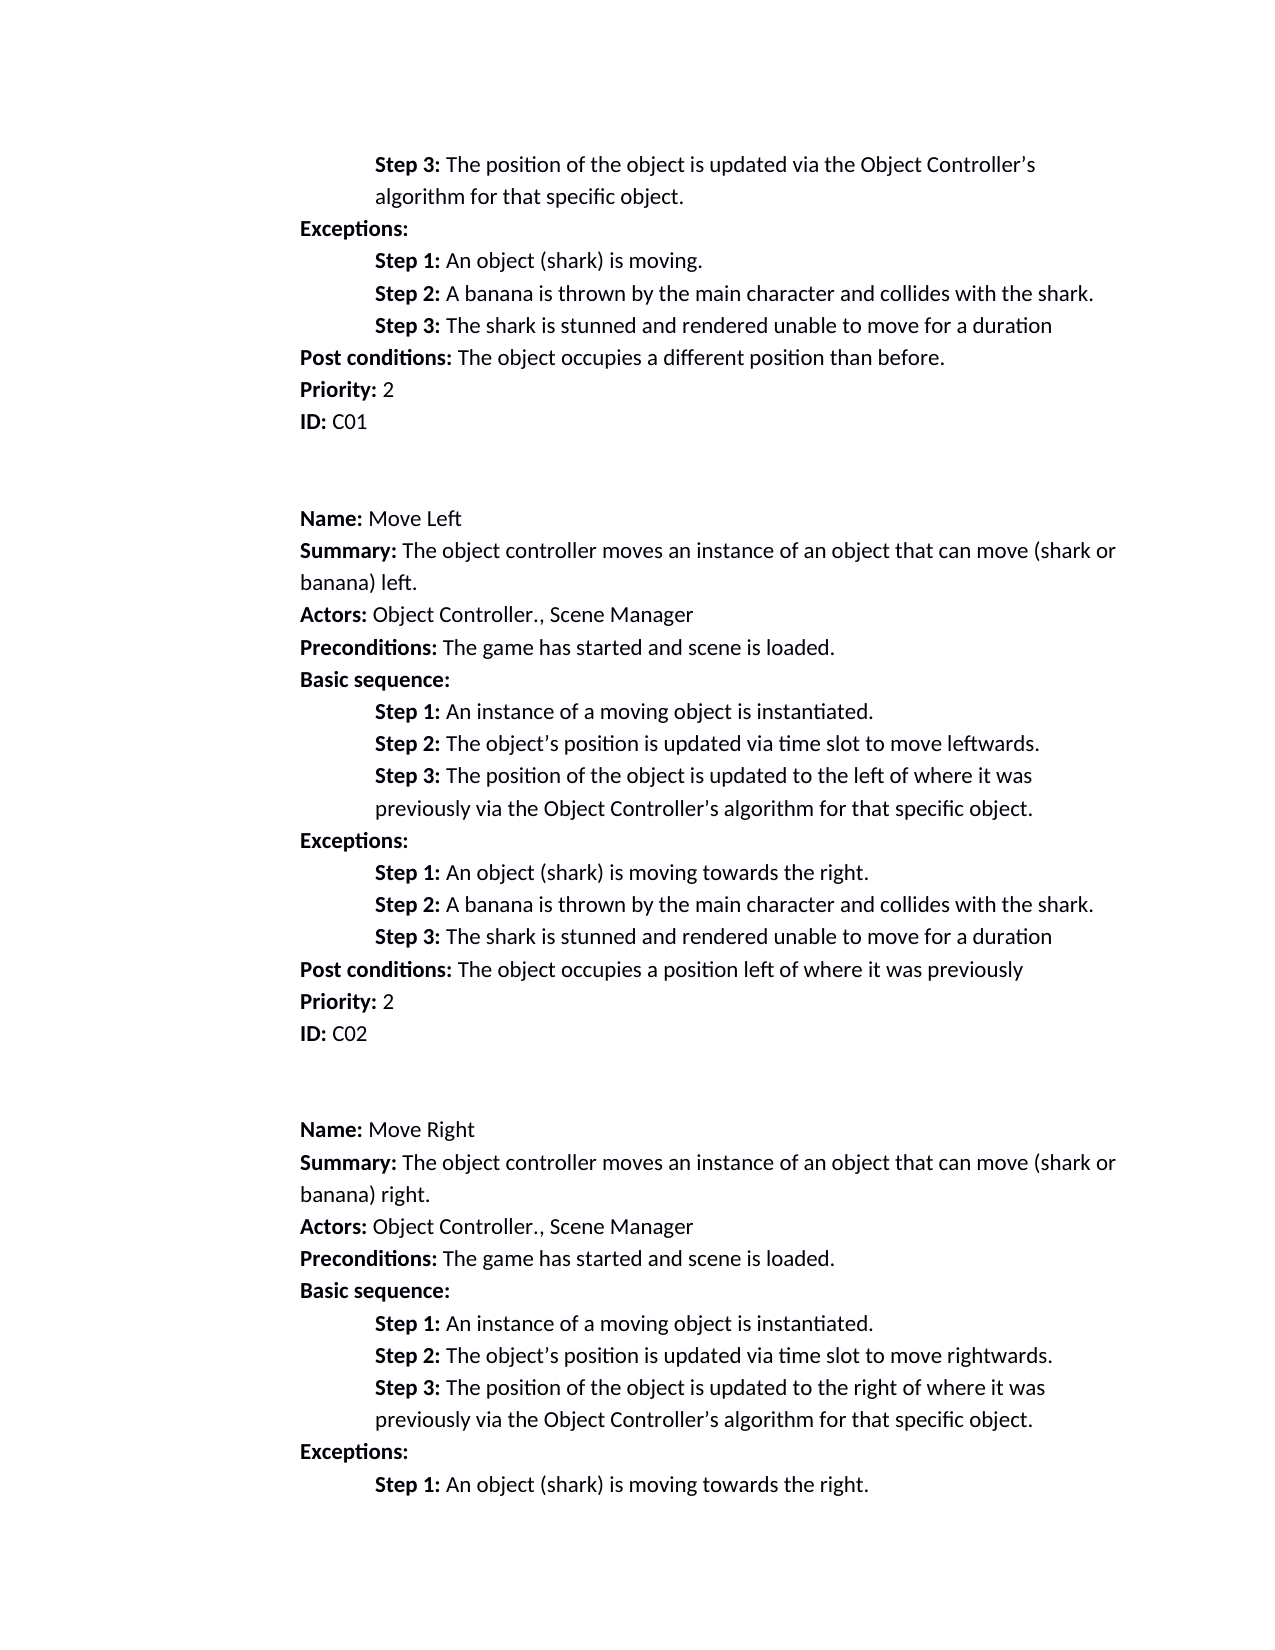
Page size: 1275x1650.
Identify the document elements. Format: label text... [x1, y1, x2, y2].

text Step 2: The object’s position is updated via time slot to move rightwards. [375, 1341, 1125, 1369]
text Basic sequence: [300, 1277, 1125, 1304]
text Post conditions: The object occupies a different position than before. [300, 343, 1125, 371]
text Step 1: An object (shark) is moving towards the right. [375, 858, 1125, 886]
text Name: Move Left [300, 504, 1125, 532]
text Step 3: The position of the object is updated to the left of where it was previously via the Object Controller’s algorithm for that specific object. [375, 762, 1125, 822]
text Preconditions: The game has started and scene is loaded. [300, 1244, 1125, 1272]
text Step 1: An instance of a moving object is instantiated. [375, 697, 1125, 725]
text Post conditions: The object occupies a position left of where it was previously [300, 955, 1125, 983]
text Preconditions: The game has started and scene is loaded. [300, 633, 1125, 661]
text Step 1: An object (shark) is moving towards the right. [375, 1470, 1125, 1498]
text Step 3: The shark is stunned and rendered unable to move for a duration [375, 311, 1125, 339]
text Step 2: A banana is thrown by the main character and collides with the shark. [375, 279, 1125, 307]
text Step 2: The object’s position is updated via time slot to move leftwards. [375, 729, 1125, 757]
text Name: Move Right [300, 1116, 1125, 1144]
text Step 3: The shark is stunned and rendered unable to move for a duration [375, 922, 1125, 951]
text Step 1: An object (shark) is moving. [375, 247, 1125, 274]
text Exceptions: [300, 826, 1125, 854]
text Exceptions: [300, 214, 1125, 242]
text Priority: 2 [300, 987, 1125, 1015]
text ID: C02 [300, 1019, 1125, 1047]
text Step 3: The position of the object is updated to the right of where it was previously via the Object Controller’s algorithm for that specific object. [375, 1373, 1125, 1433]
text Exceptions: [300, 1437, 1125, 1466]
text Step 2: A banana is thrown by the main character and collides with the shark. [375, 890, 1125, 918]
text Summary: The object controller moves an instance of an object that can move (shark or banana) left. [300, 536, 1125, 596]
text Step 3: The position of the object is updated via the Object Controller’s algorithm for that specific object. [375, 150, 1125, 210]
text Actors: Object Controller., Scene Manager [300, 601, 1125, 629]
text Summary: The object controller moves an instance of an object that can move (shark or banana) right. [300, 1148, 1125, 1208]
text Step 1: An instance of a moving object is instantiated. [375, 1309, 1125, 1337]
text ID: C01 [300, 407, 1125, 436]
text Actors: Object Controller., Scene Manager [300, 1212, 1125, 1240]
text Basic sequence: [300, 665, 1125, 693]
text Priority: 2 [300, 375, 1125, 403]
